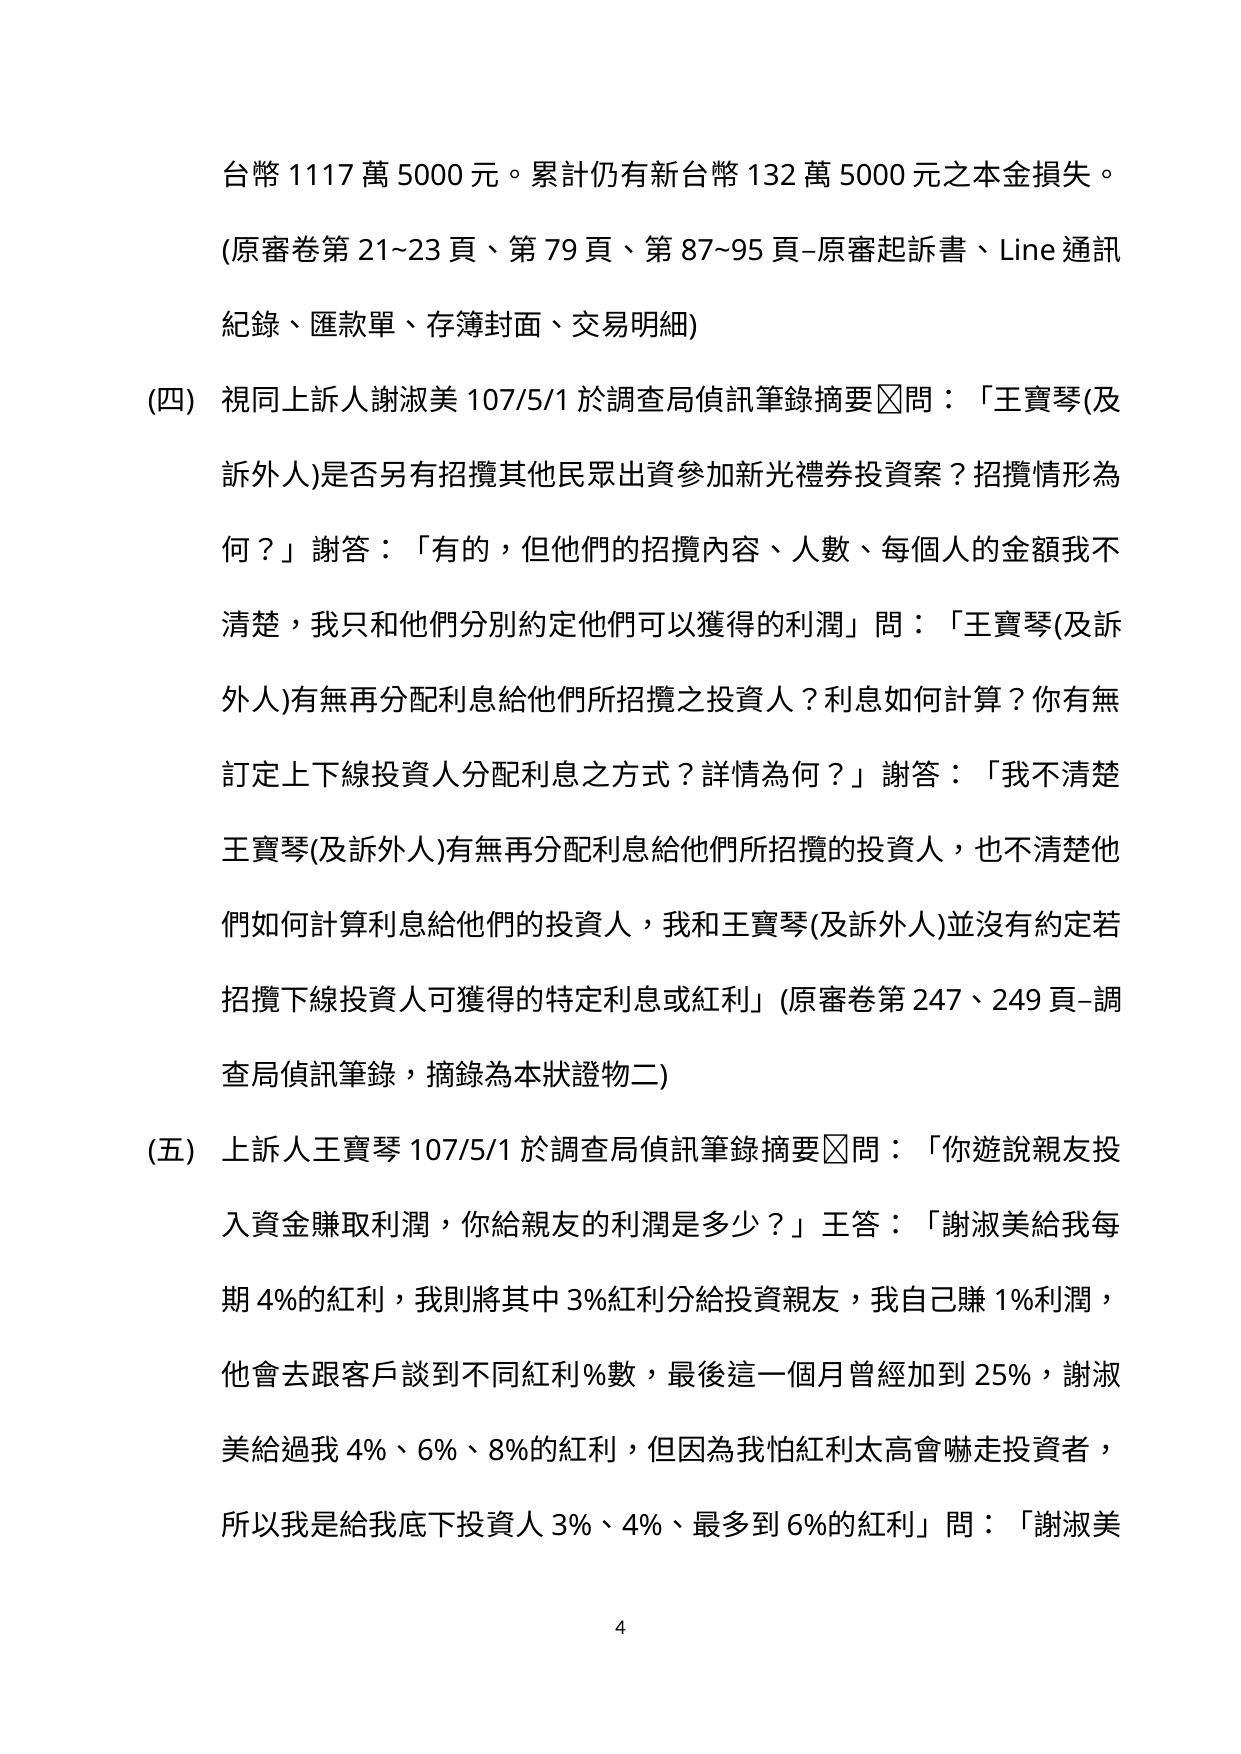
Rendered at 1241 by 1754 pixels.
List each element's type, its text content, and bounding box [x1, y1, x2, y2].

list 視同上訴人謝淑美107/5/1於調查局偵訊筆錄摘要問：「王寶琴(及訴外人)是否另有招攬其他民眾出資參加新光禮券投資案？招攬情形為何？」謝答：「有的，但他們的招攬內容、人數、每個人的金額我不清楚，我只和他們分別約定他們可以獲得的利潤」問：「王寶琴(及訴外人)有無再分配利息給他們所招攬之投資人？利息如何計算？你有無訂定上下線投資人分配利息之方式？詳情為何？」謝答：「我不清楚王寶琴(及訴外人)有無再分配利息給他們所招攬的投資人，也不清楚他們如何計算利息給他們的投資人，我和王寶琴(及訴外人)並沒有約定若招攬下線投資人可獲得的特定利息或紅利」(原審卷第247、249頁–調查局偵訊筆錄，摘錄為本狀證物二) [148, 360, 1122, 1110]
